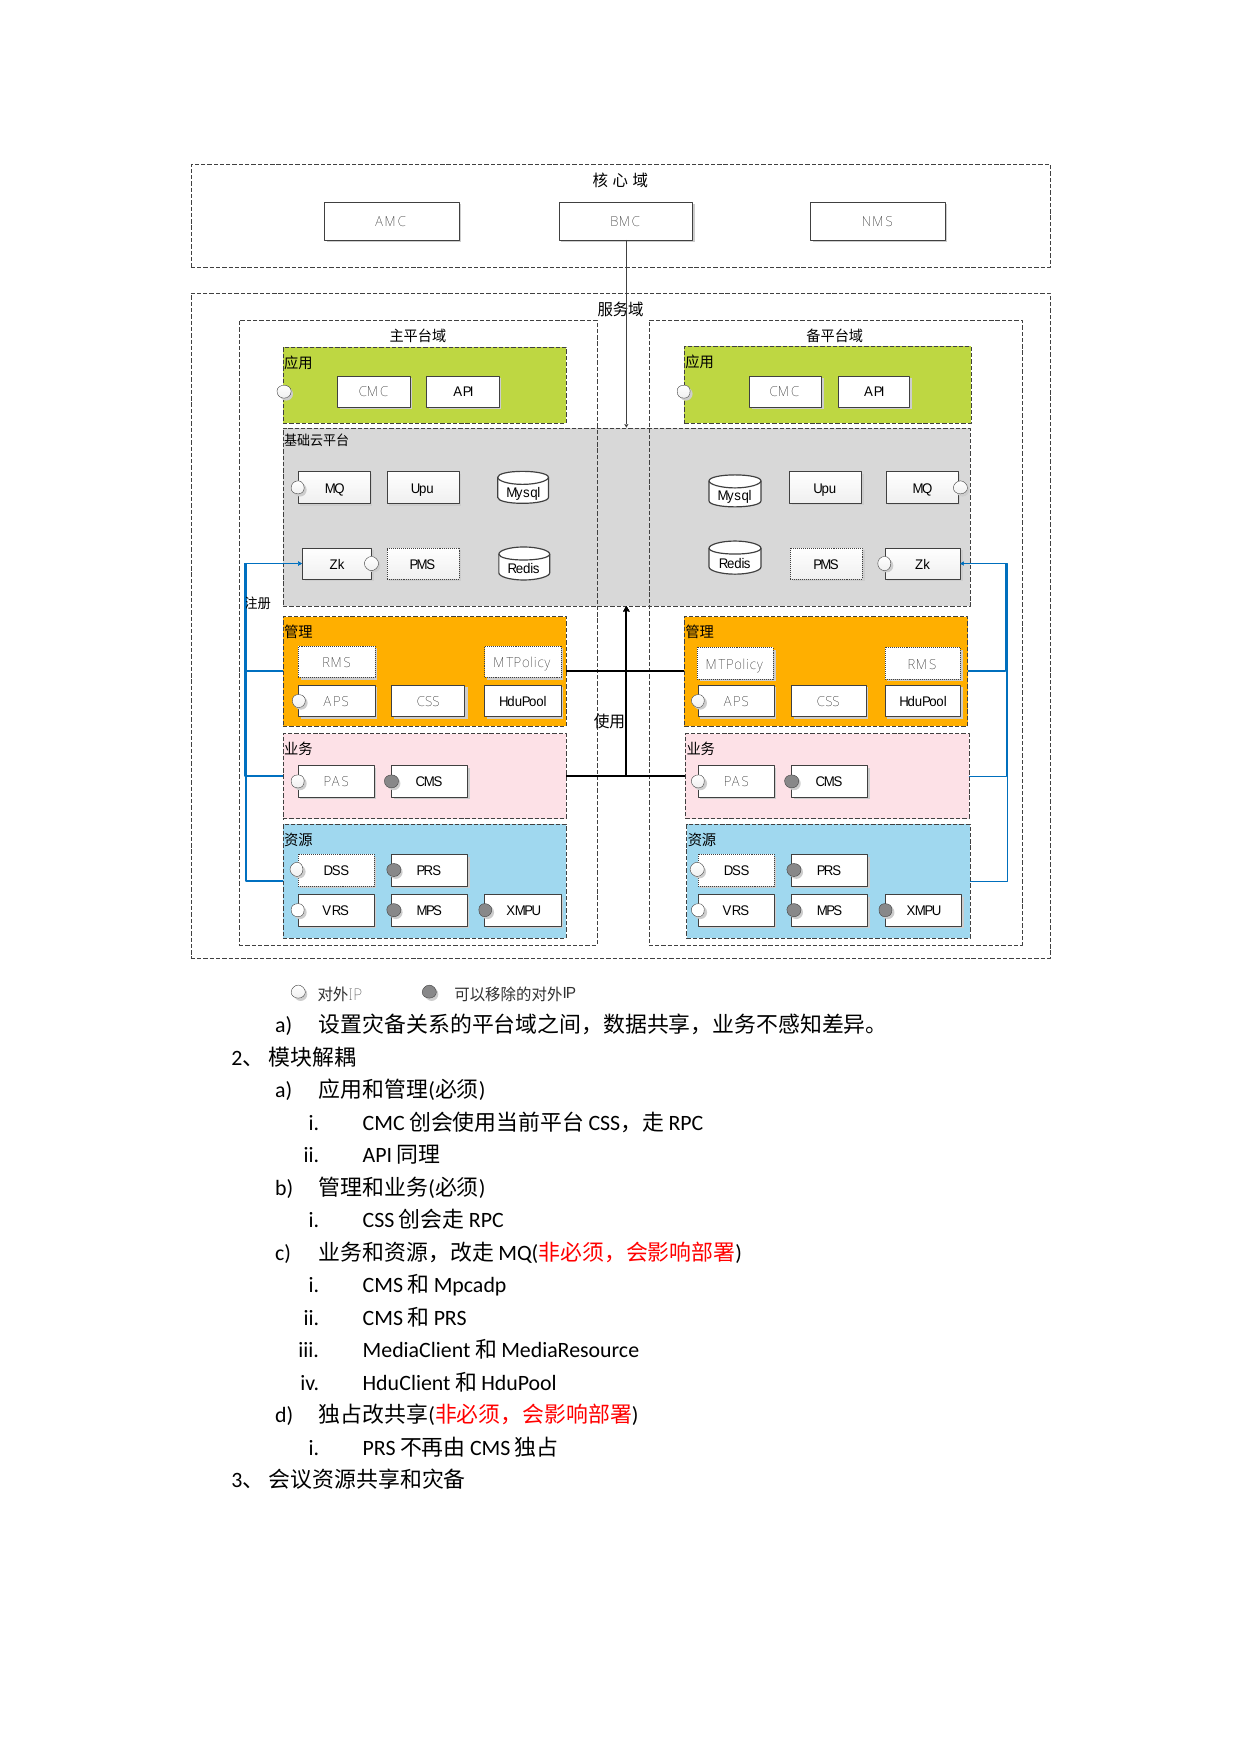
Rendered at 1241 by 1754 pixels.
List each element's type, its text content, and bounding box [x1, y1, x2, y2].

list CMS和PRS [319, 1299, 1053, 1332]
list CMS和Mpcadp [319, 1267, 1053, 1299]
list CSS创会走RPC [319, 1202, 1053, 1234]
list PRS不再由CMS独占 [319, 1429, 1053, 1462]
list API同理 [319, 1137, 1053, 1169]
list 模块解耦 [231, 1039, 1053, 1072]
list HduClient和HduPool [319, 1364, 1053, 1397]
list 独占改共享(非必须，会影响部署) [275, 1397, 1053, 1429]
list CMC创会使用当前平台CSS，走RPC [319, 1104, 1053, 1137]
list 业务和资源，改走MQ(非必须，会影响部署) [275, 1234, 1053, 1267]
list MediaClient和MediaResource [319, 1332, 1053, 1364]
list 会议资源共享和灾备 [231, 1462, 1053, 1494]
list 设置灾备关系的平台域之间，数据共享，业务不感知差异。 [275, 1007, 1053, 1039]
list 管理和业务(必须) [275, 1169, 1053, 1202]
list 应用和管理(必须) [275, 1072, 1053, 1104]
